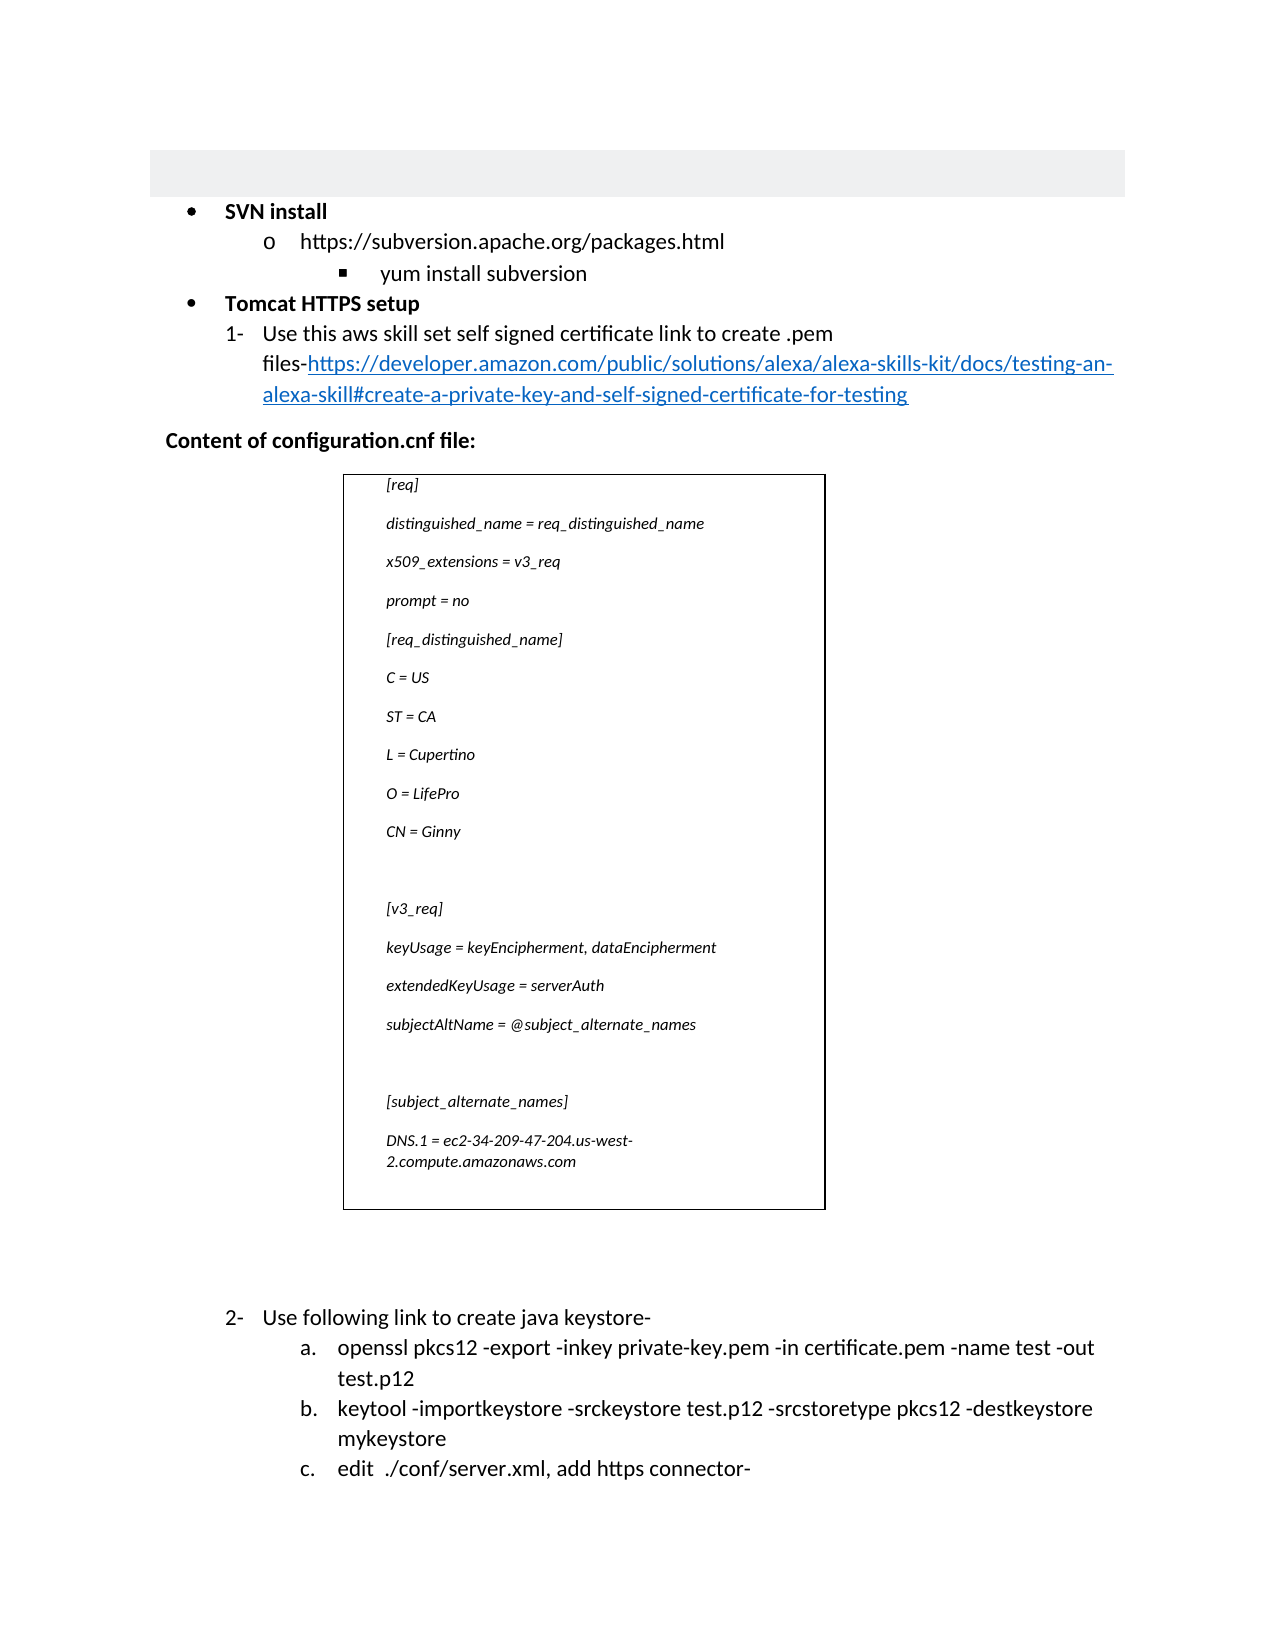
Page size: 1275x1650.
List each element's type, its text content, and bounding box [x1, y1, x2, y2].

list https://subversion.apache.org/packages.html [262, 227, 1125, 257]
list yum install subversion [337, 259, 1125, 287]
list Use this aws skill set self signed certificate link to create .pem files-https://developer.amazon.com/public/solutions/alexa/alexa-skills-kit/docs/testing-an-alexa-skill#create-a-private-key-and-self-signed-certificate-for-testing [225, 319, 1125, 408]
list edit ./conf/server.xml, add https connector- [300, 1454, 1125, 1482]
list SVN install [187, 197, 1125, 225]
list openssl pkcs12 -export -inkey private-key.pem -in certificate.pem -name test -out test.p12 [300, 1333, 1125, 1392]
text Content of configuration.cnf file: [150, 427, 1125, 455]
table_header [req] distinguished_name = req_distinguished_name x509_extensions = v3_req prompt = no [req_distinguished_name] C = US ST = CA L = Cupertino O = LifePro CN = Ginny [v3_req] keyUsage = keyEncipherment, dataEncipherment extendedKeyUsage = serverAuth subjectAltName = @subject_alternate_names [subject_alternate_names] DNS.1 = ec2-34-209-47-204.us-west-2.compute.amazonaws.com [344, 475, 824, 1208]
list keytool -importkeystore -srckeystore test.p12 -srcstoretype pkcs12 -destkeystore mykeystore [300, 1394, 1125, 1452]
list Use following link to create java keystore- [225, 1303, 1125, 1331]
list Tomcat HTTPS setup [187, 289, 1125, 317]
